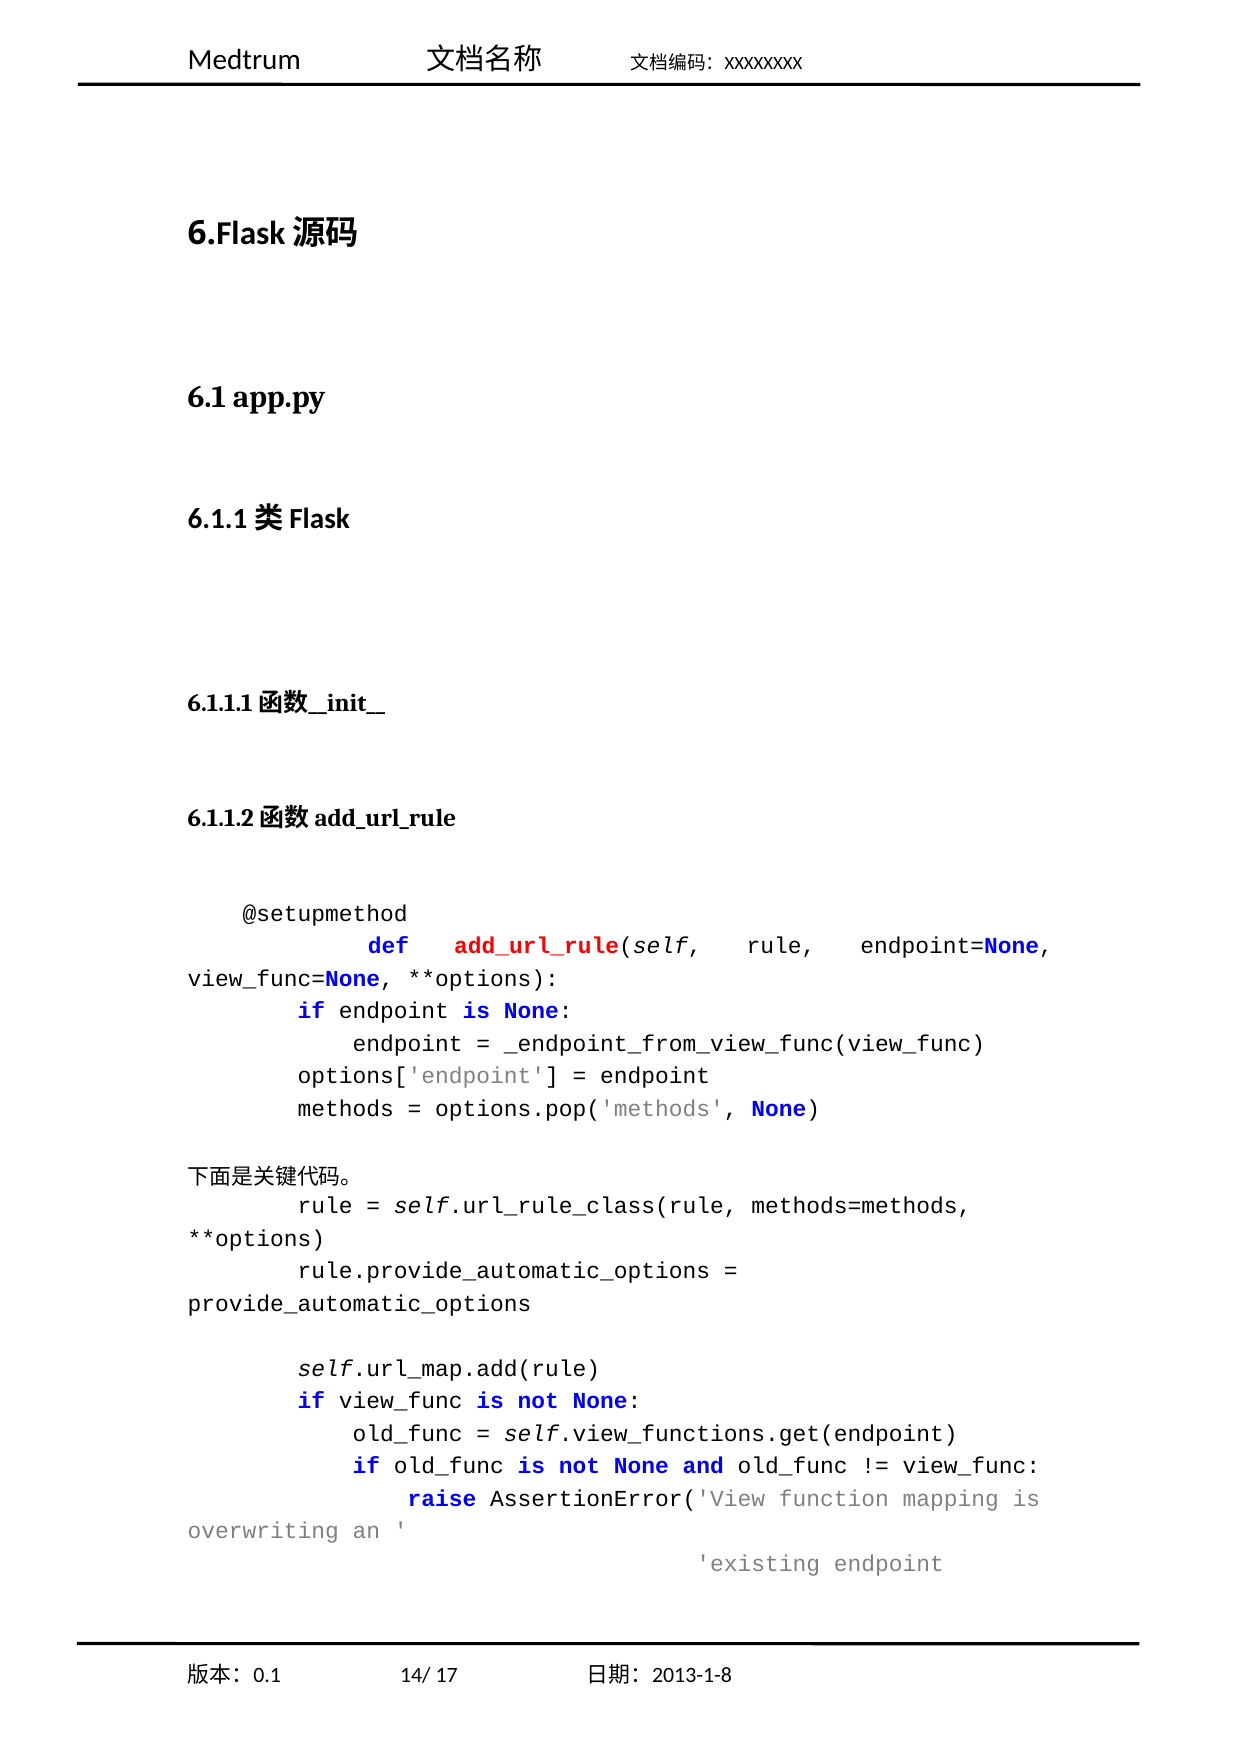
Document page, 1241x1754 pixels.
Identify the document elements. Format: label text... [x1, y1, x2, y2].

subtitle 6.1.1.1 函数__init__ [187, 668, 1053, 733]
text if old_func is not None and old_func != view_func: [187, 1451, 1053, 1484]
subtitle 6.1 app.py [187, 365, 1053, 430]
subtitle 6.Flask源码 [187, 197, 1053, 262]
text rule = self.url_rule_class(rule, methods=methods, **options) [187, 1191, 1053, 1256]
text old_func = self.view_functions.get(endpoint) [187, 1419, 1053, 1451]
text if view_func is not None: [187, 1386, 1053, 1419]
text raise AssertionError('View function mapping is overwriting an ' [187, 1484, 1053, 1549]
text if endpoint is None: [187, 996, 1053, 1029]
text @setupmethod [187, 899, 1053, 931]
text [187, 1549, 1053, 1581]
text 下面是关键代码。 [187, 1159, 1053, 1191]
text methods = options.pop('methods', None) [187, 1094, 1053, 1126]
text def add_url_rule(self, rule, endpoint=None, view_func=None, **options): [187, 931, 1053, 996]
subtitle 6.1.1.2 函数add_url_rule [187, 783, 1053, 848]
text self.url_map.add(rule) [187, 1354, 1053, 1386]
text rule.provide_automatic_options = provide_automatic_options [187, 1256, 1053, 1321]
text endpoint = _endpoint_from_view_func(view_func) [187, 1029, 1053, 1061]
text options['endpoint'] = endpoint [187, 1061, 1053, 1094]
subtitle 6.1.1 类Flask [187, 483, 1053, 548]
